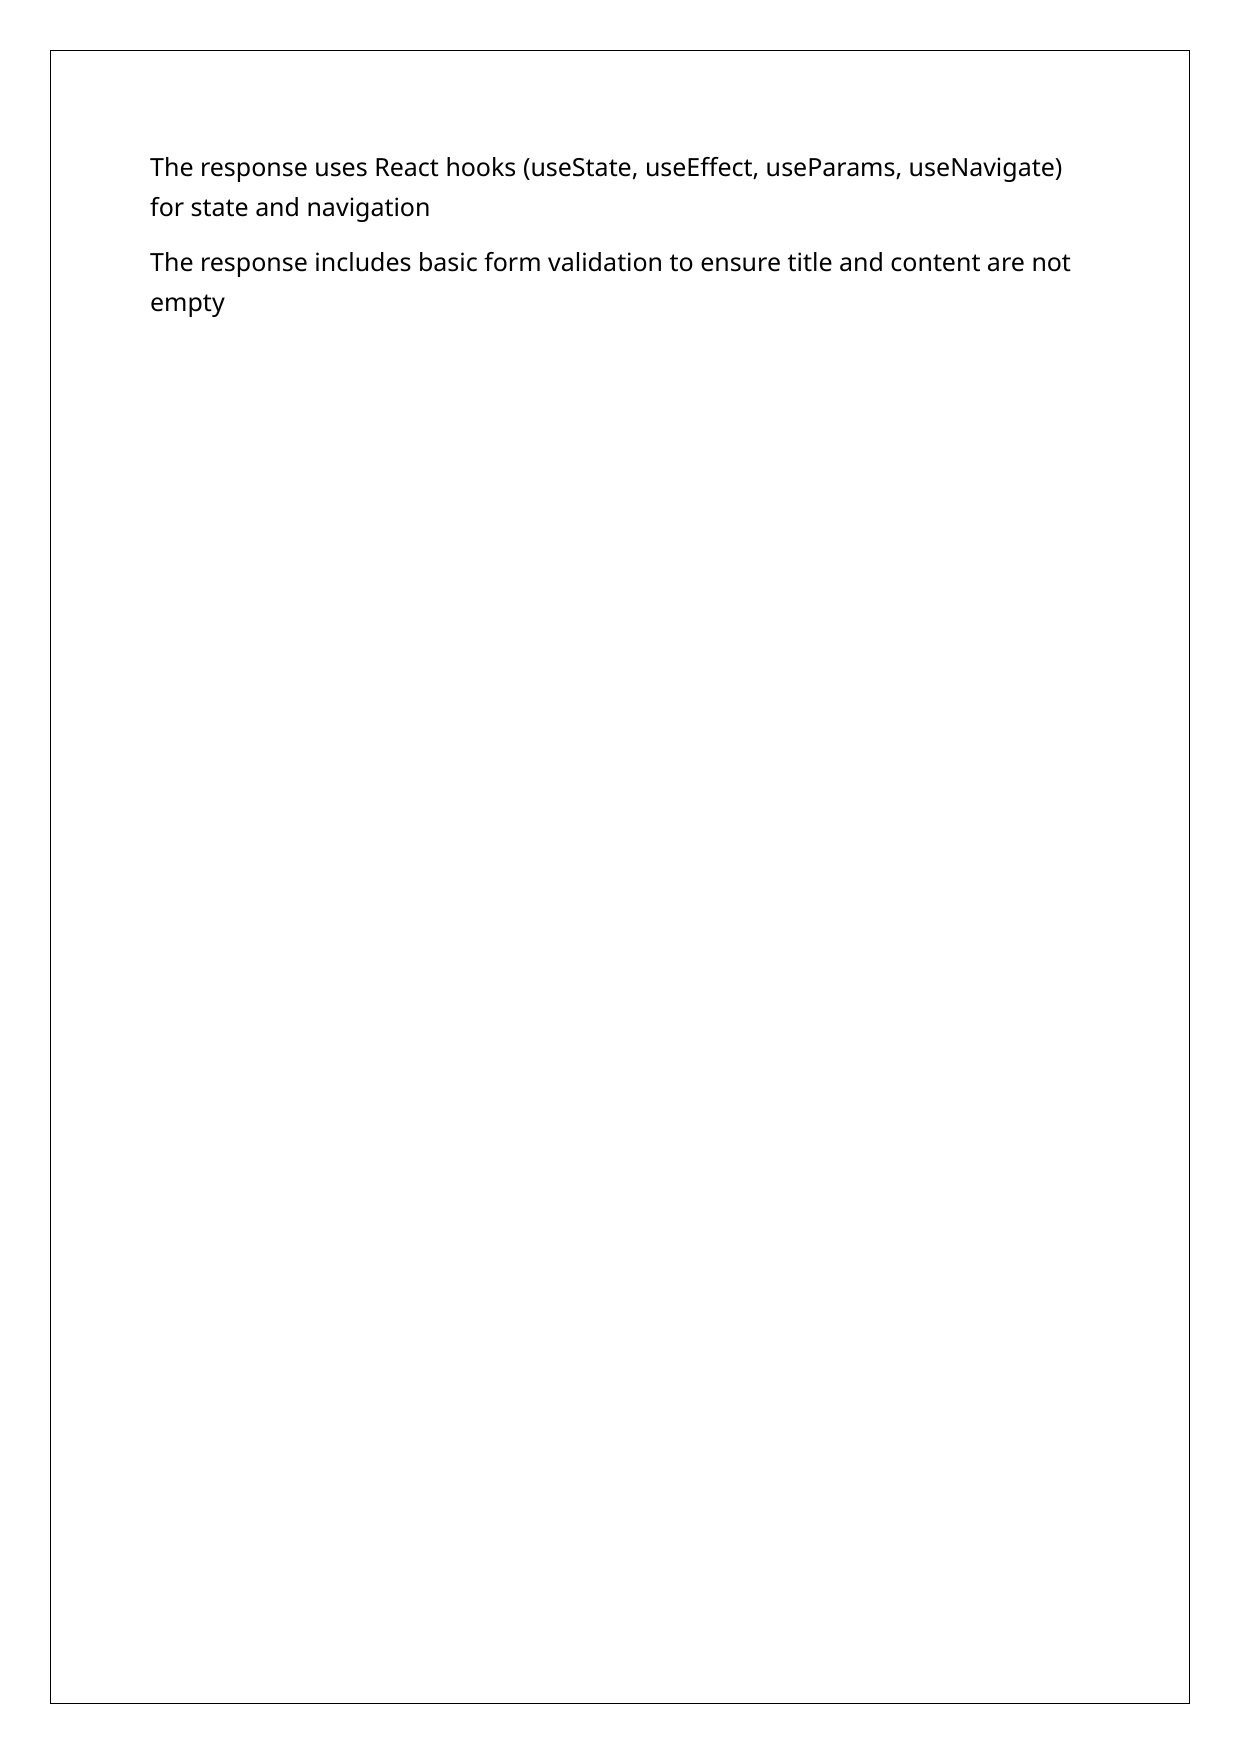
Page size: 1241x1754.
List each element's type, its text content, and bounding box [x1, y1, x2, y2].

text The response uses React hooks (useState, useEffect, useParams, useNavigate) for state and navigation [150, 150, 1090, 223]
text The response includes basic form validation to ensure title and content are not empty [150, 245, 1090, 318]
